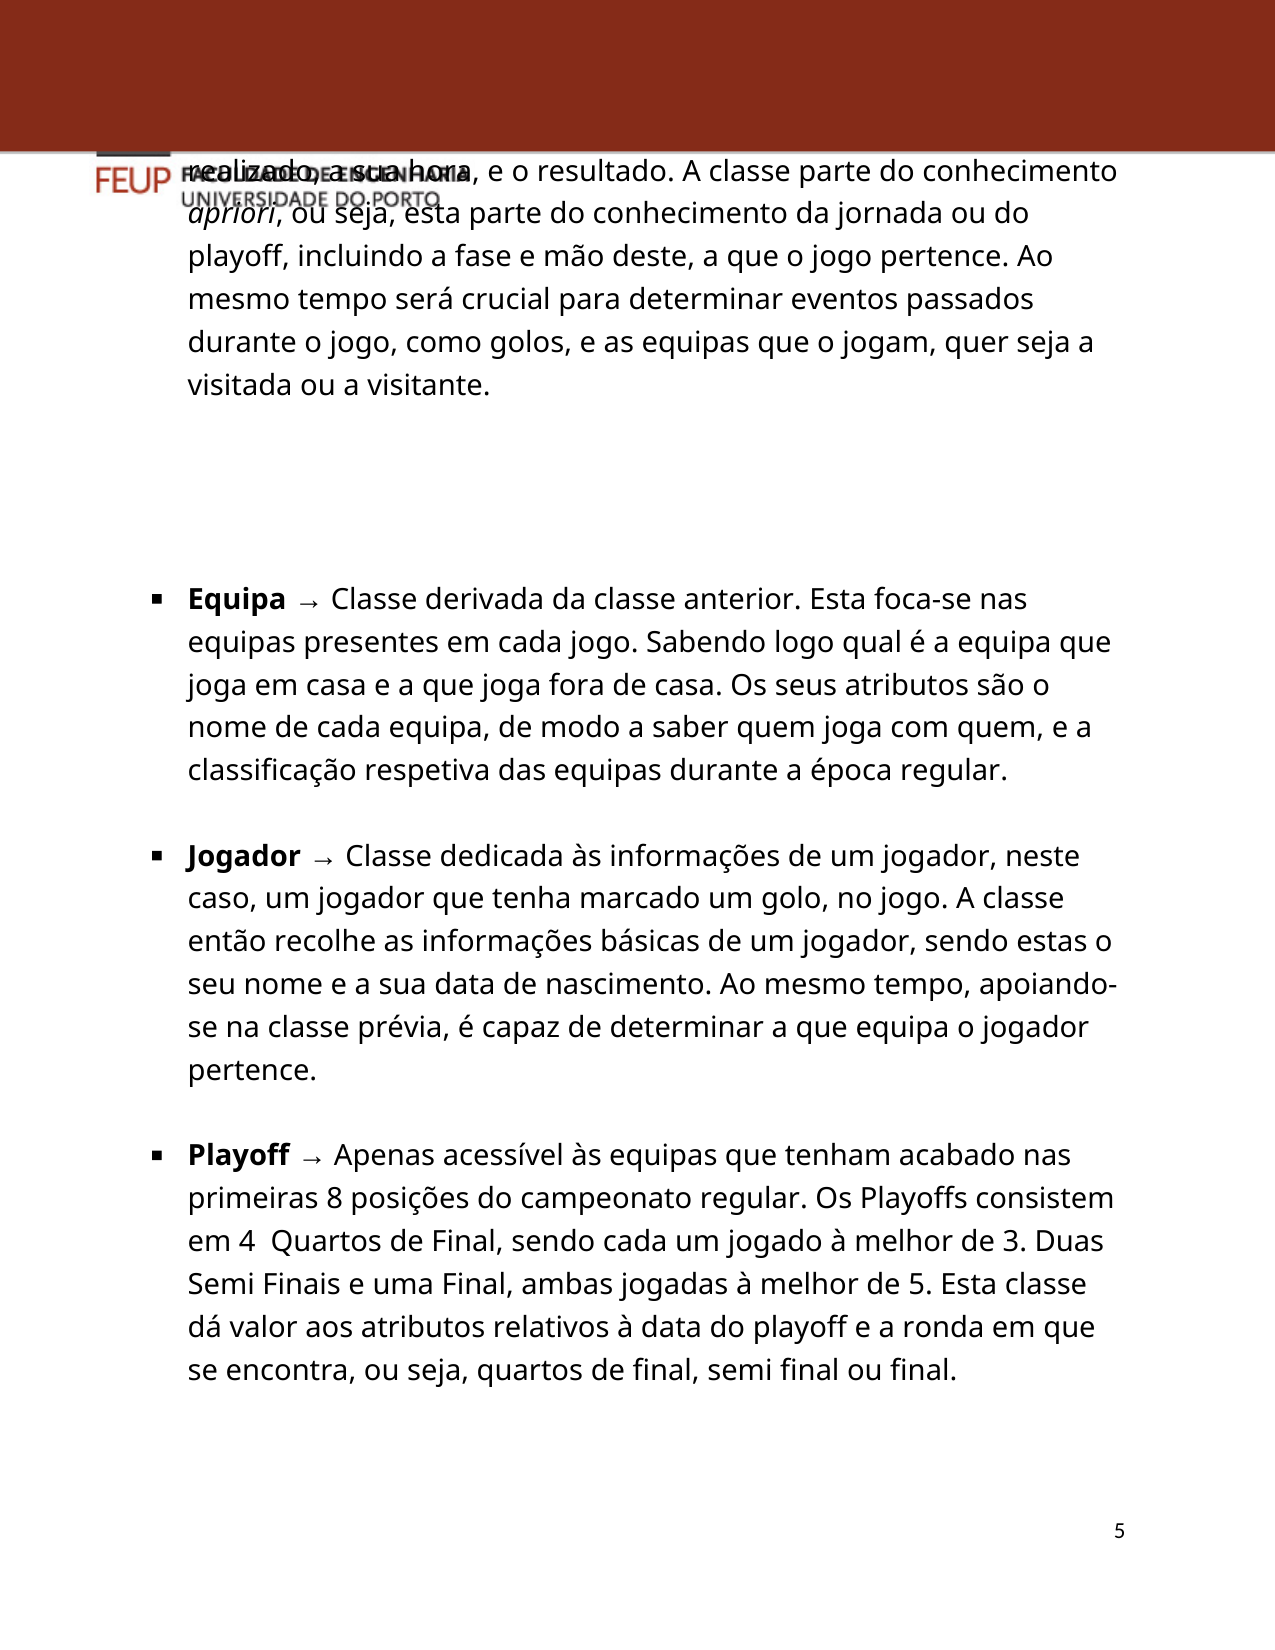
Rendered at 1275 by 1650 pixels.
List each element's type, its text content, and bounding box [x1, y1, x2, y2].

picture [89, 155, 150, 215]
list Jogador → Classe dedicada às informações de um jogador, neste caso, um jogador que tenha marcado um golo, no jogo. A classe então recolhe as informações básicas de um jogador, sendo estas o seu nome e a sua data de nascimento. Ao mesmo tempo, apoiando-se na classe prévia, é capaz de determinar a que equipa o jogador pertence. [150, 835, 1125, 1089]
list Equipa → Classe derivada da classe anterior. Esta foca-se nas equipas presentes em cada jogo. Sabendo logo qual é a equipa que joga em casa e a que joga fora de casa. Os seus atributos são o nome de cada equipa, de modo a saber quem joga com quem, e a classificação respetiva das equipas durante a época regular. [150, 578, 1125, 789]
